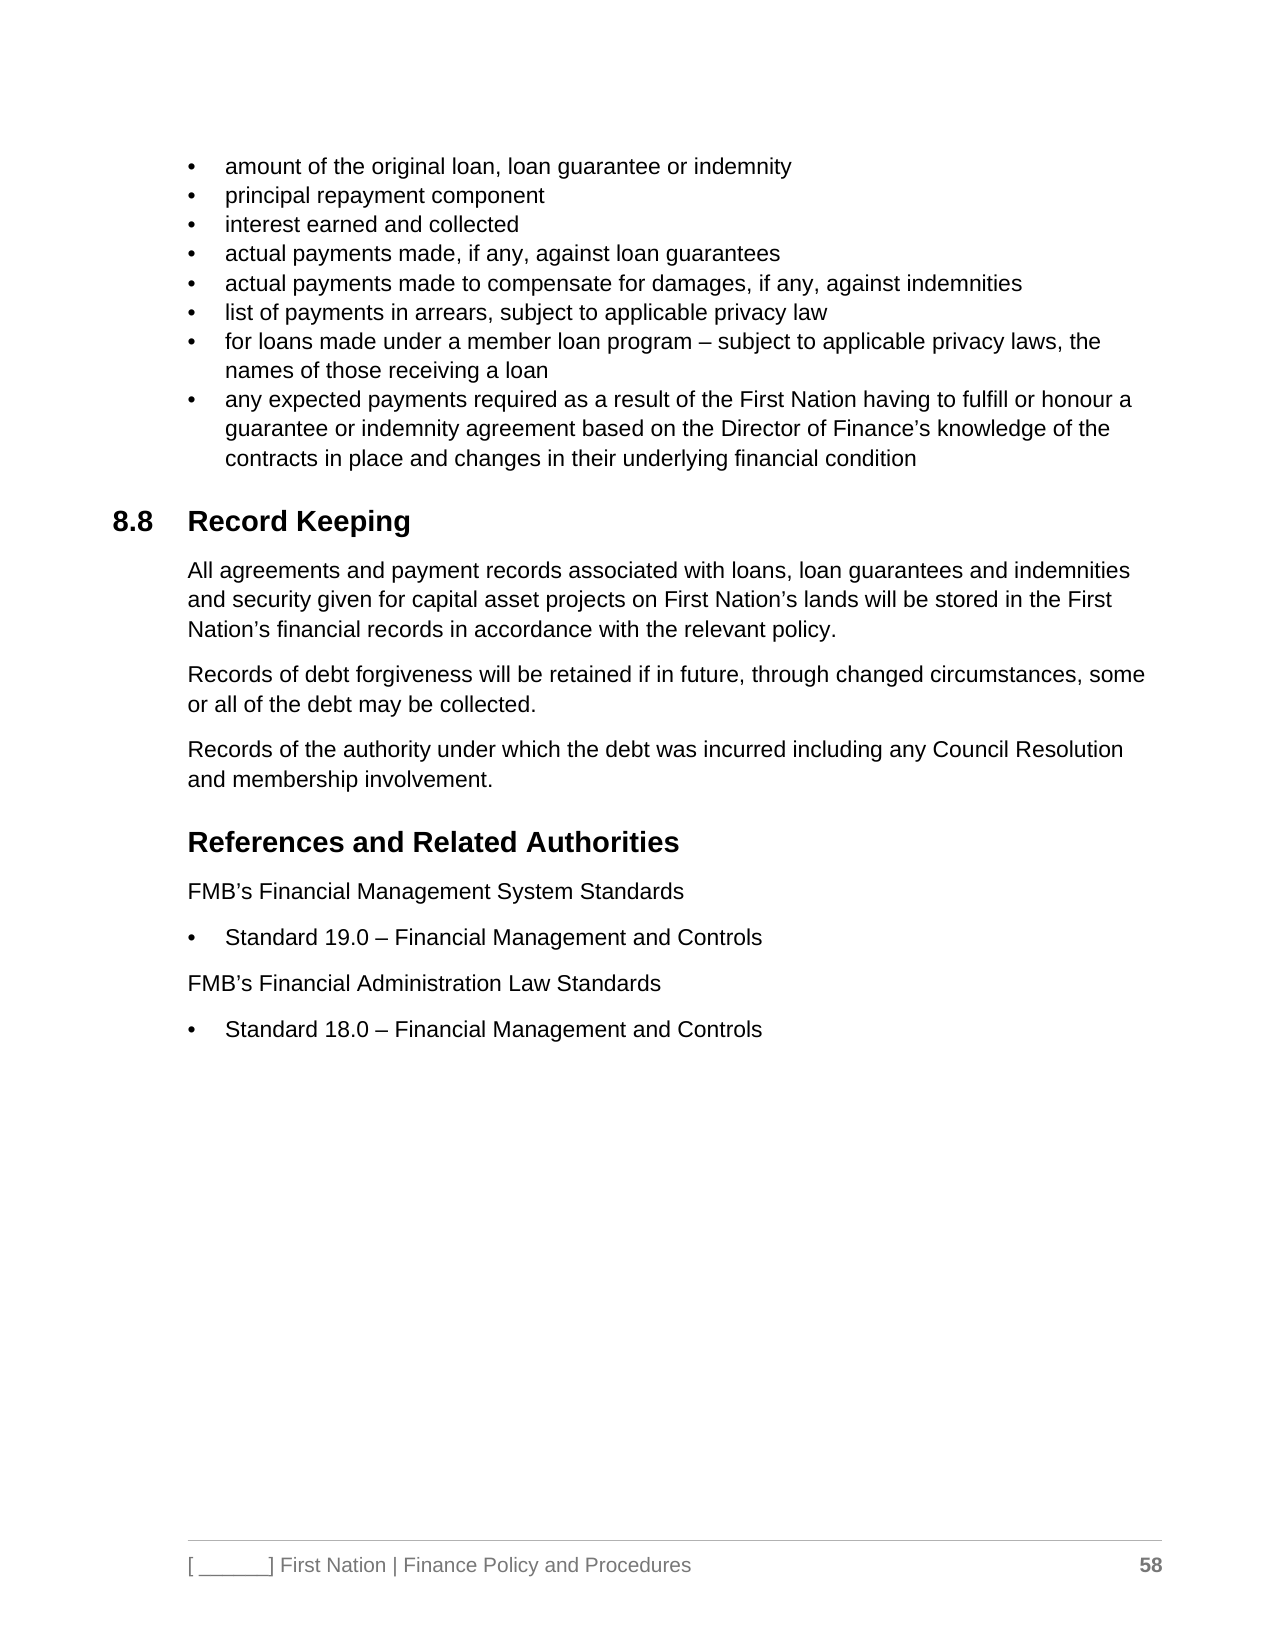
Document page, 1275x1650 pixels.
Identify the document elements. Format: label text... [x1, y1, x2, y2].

list Standard 18.0 – Financial Management and Controls [187, 1013, 1162, 1042]
list list of payments in arrears, subject to applicable privacy law [187, 296, 1162, 325]
subtitle Record Keeping [112, 504, 1162, 538]
text Records of the authority under which the debt was incurred including any Council Resolution and membership involvement. [187, 733, 1162, 792]
list any expected payments required as a result of the First Nation having to fulfill or honour a guarantee or indemnity agreement based on the Director of Finance’s knowledge of the contracts in place and changes in their underlying financial condition [187, 383, 1162, 471]
list for loans made under a member loan program – subject to applicable privacy laws, the names of those receiving a loan [187, 325, 1162, 383]
list actual payments made, if any, against loan guarantees [187, 237, 1162, 267]
text All agreements and payment records associated with loans, loan guarantees and indemnities and security given for capital asset projects on First Nation’s lands will be stored in the First Nation’s financial records in accordance with the relevant policy. [187, 554, 1162, 642]
list Standard 19.0 – Financial Management and Controls [187, 921, 1162, 950]
text FMB’s Financial Management System Standards [187, 875, 1162, 904]
list actual payments made to compensate for damages, if any, against indemnities [187, 267, 1162, 296]
subtitle References and Related Authorities [187, 825, 1162, 859]
list amount of the original loan, loan guarantee or indemnity [187, 150, 1162, 179]
list interest earned and collected [187, 208, 1162, 237]
text Records of debt forgiveness will be retained if in future, through changed circumstances, some or all of the debt may be collected. [187, 658, 1162, 717]
list principal repayment component [187, 179, 1162, 208]
text FMB’s Financial Administration Law Standards [187, 967, 1162, 996]
